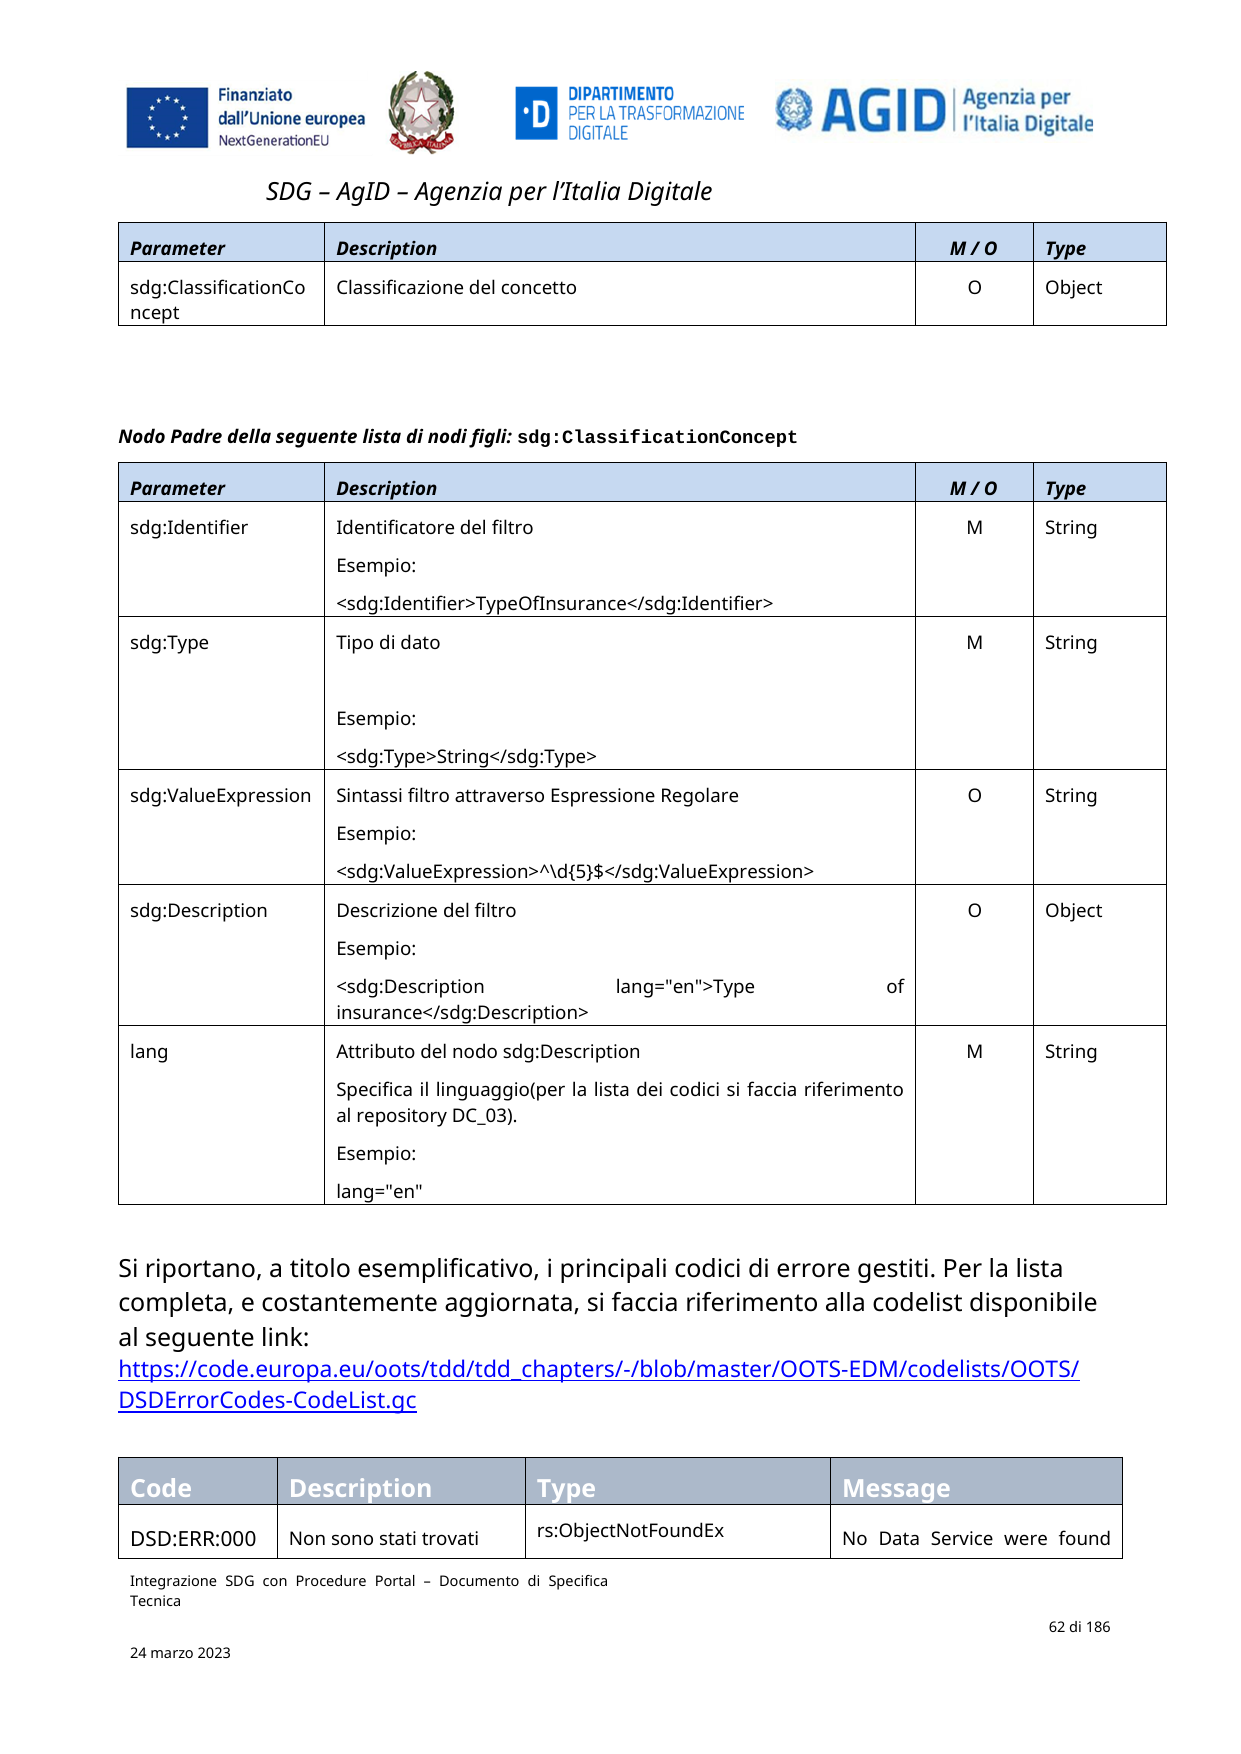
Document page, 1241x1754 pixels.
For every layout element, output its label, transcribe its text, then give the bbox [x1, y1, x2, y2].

table_cell No Data Service were found based on the given parameters [831, 1505, 1122, 1558]
table_header Type [1034, 463, 1166, 501]
table_header Description [278, 1458, 525, 1504]
table_cell lang [119, 1026, 324, 1203]
table_cell O [916, 885, 1033, 1025]
table_cell sdg:Type [119, 617, 324, 769]
table_cell Non sono stati trovati servizi dati in base ai parametri specificati [278, 1505, 525, 1558]
table_cell Tipo di dato Esempio: <sdg:Type>String</sdg:Type> [325, 617, 915, 769]
table_cell Object [1034, 885, 1166, 1025]
table_header Code [119, 1458, 277, 1504]
table_cell M [916, 1026, 1033, 1203]
table_cell rs:ObjectNotFoundEx ceptionType [526, 1505, 830, 1558]
table_header M / O [916, 463, 1033, 501]
table_cell Attributo del nodo sdg:Description Specifica il linguaggio(per la lista dei codici si faccia riferimento al repository DC_03). Esempio: lang="en" [325, 1026, 915, 1203]
table_header M / O [916, 223, 1033, 261]
table_cell sdg:Identifier [119, 502, 324, 616]
table_cell sdg:ClassificationConcept [119, 262, 324, 325]
table_header Type [1034, 223, 1166, 261]
table_cell String [1034, 770, 1166, 884]
table_header Parameter [119, 463, 324, 501]
table_header Parameter [119, 223, 324, 261]
table_cell Sintassi filtro attraverso Espressione Regolare Esempio: <sdg:ValueExpression>^\d{5}$</sdg:ValueExpression> [325, 770, 915, 884]
table_cell String [1034, 617, 1166, 769]
table_cell sdg:ValueExpression [119, 770, 324, 884]
table_cell Classificazione del concetto [325, 262, 915, 325]
table_header Message [831, 1458, 1122, 1504]
table_header Description [325, 223, 915, 261]
text Si riportano, a titolo esemplificativo, i principali codici di errore gestiti. Per la lista completa, e costantemente aggiornata, si faccia riferimento alla codelist disponibile al seguente link: https://code.europa.eu/oots/tdd/tdd_chapters/-/blob/master/OOTS-EDM/codelists/OOTS/DSDErrorCodes-CodeList.gc [118, 1251, 1122, 1416]
table_cell String [1034, 502, 1166, 616]
text Nodo Padre della seguente lista di nodi figli: sdg:ClassificationConcept [118, 423, 1122, 449]
table_cell Identificatore del filtro Esempio: <sdg:Identifier>TypeOfInsurance</sdg:Identifier> [325, 502, 915, 616]
table_cell DSD:ERR:0001 [119, 1505, 277, 1558]
table_cell Descrizione del filtro Esempio: <sdg:Description lang="en">Type of insurance</sdg:Description> [325, 885, 915, 1025]
table_cell O [916, 770, 1033, 884]
table_cell String [1034, 1026, 1166, 1203]
table_cell O [916, 262, 1033, 325]
table_cell M [916, 502, 1033, 616]
table_cell Object [1034, 262, 1166, 325]
table_cell sdg:Description [119, 885, 324, 1025]
picture [118, 71, 1094, 157]
table_header Description [325, 463, 915, 501]
table_header Type [526, 1458, 830, 1504]
table_cell M [916, 617, 1033, 769]
